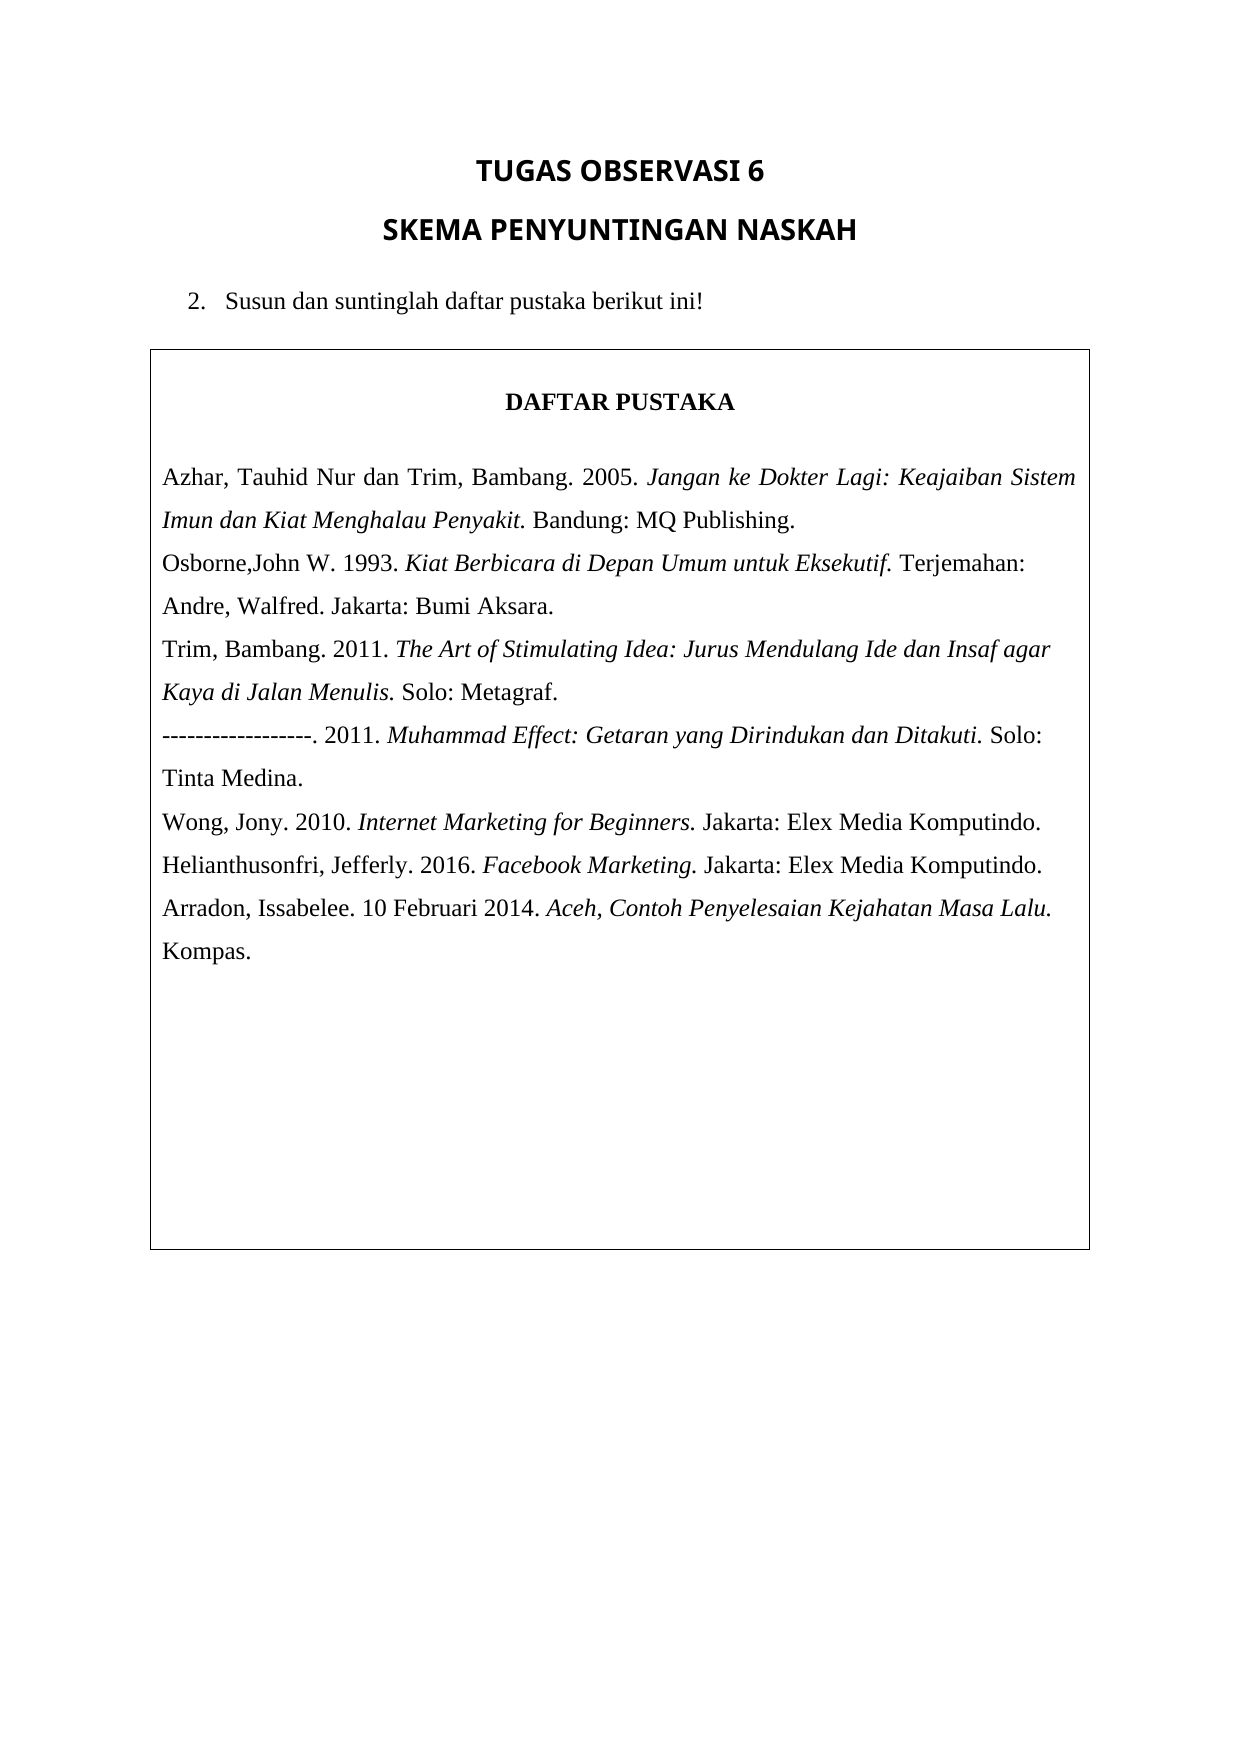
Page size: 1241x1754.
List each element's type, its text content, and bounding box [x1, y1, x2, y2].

table_header DAFTAR PUSTAKA Azhar, Tauhid Nur dan Trim, Bambang. 2005. Jangan ke Dokter Lagi: Keajaiban Sistem Imun dan Kiat Menghalau Penyakit. Bandung: MQ Publishing. Osborne,John W. 1993. Kiat Berbicara di Depan Umum untuk Eksekutif. Terjemahan: Andre, Walfred. Jakarta: Bumi Aksara. Trim, Bambang. 2011. The Art of Stimulating Idea: Jurus Mendulang Ide dan Insaf agar Kaya di Jalan Menulis. Solo: Metagraf. ------------------. 2011. Muhammad Effect: Getaran yang Dirindukan dan Ditakuti. Solo: Tinta Medina. Wong, Jony. 2010. Internet Marketing for Beginners. Jakarta: Elex Media Komputindo. Helianthusonfri, Jefferly. 2016. Facebook Marketing. Jakarta: Elex Media Komputindo. Arradon, Issabelee. 10 Februari 2014. Aceh, Contoh Penyelesaian Kejahatan Masa Lalu. Kompas. [151, 350, 1089, 1249]
text SKEMA PENYUNTINGAN NASKAH [150, 209, 1090, 249]
text TUGAS OBSERVASI 6 [150, 150, 1090, 190]
list Susun dan suntinglah daftar pustaka berikut ini! [187, 286, 1090, 315]
